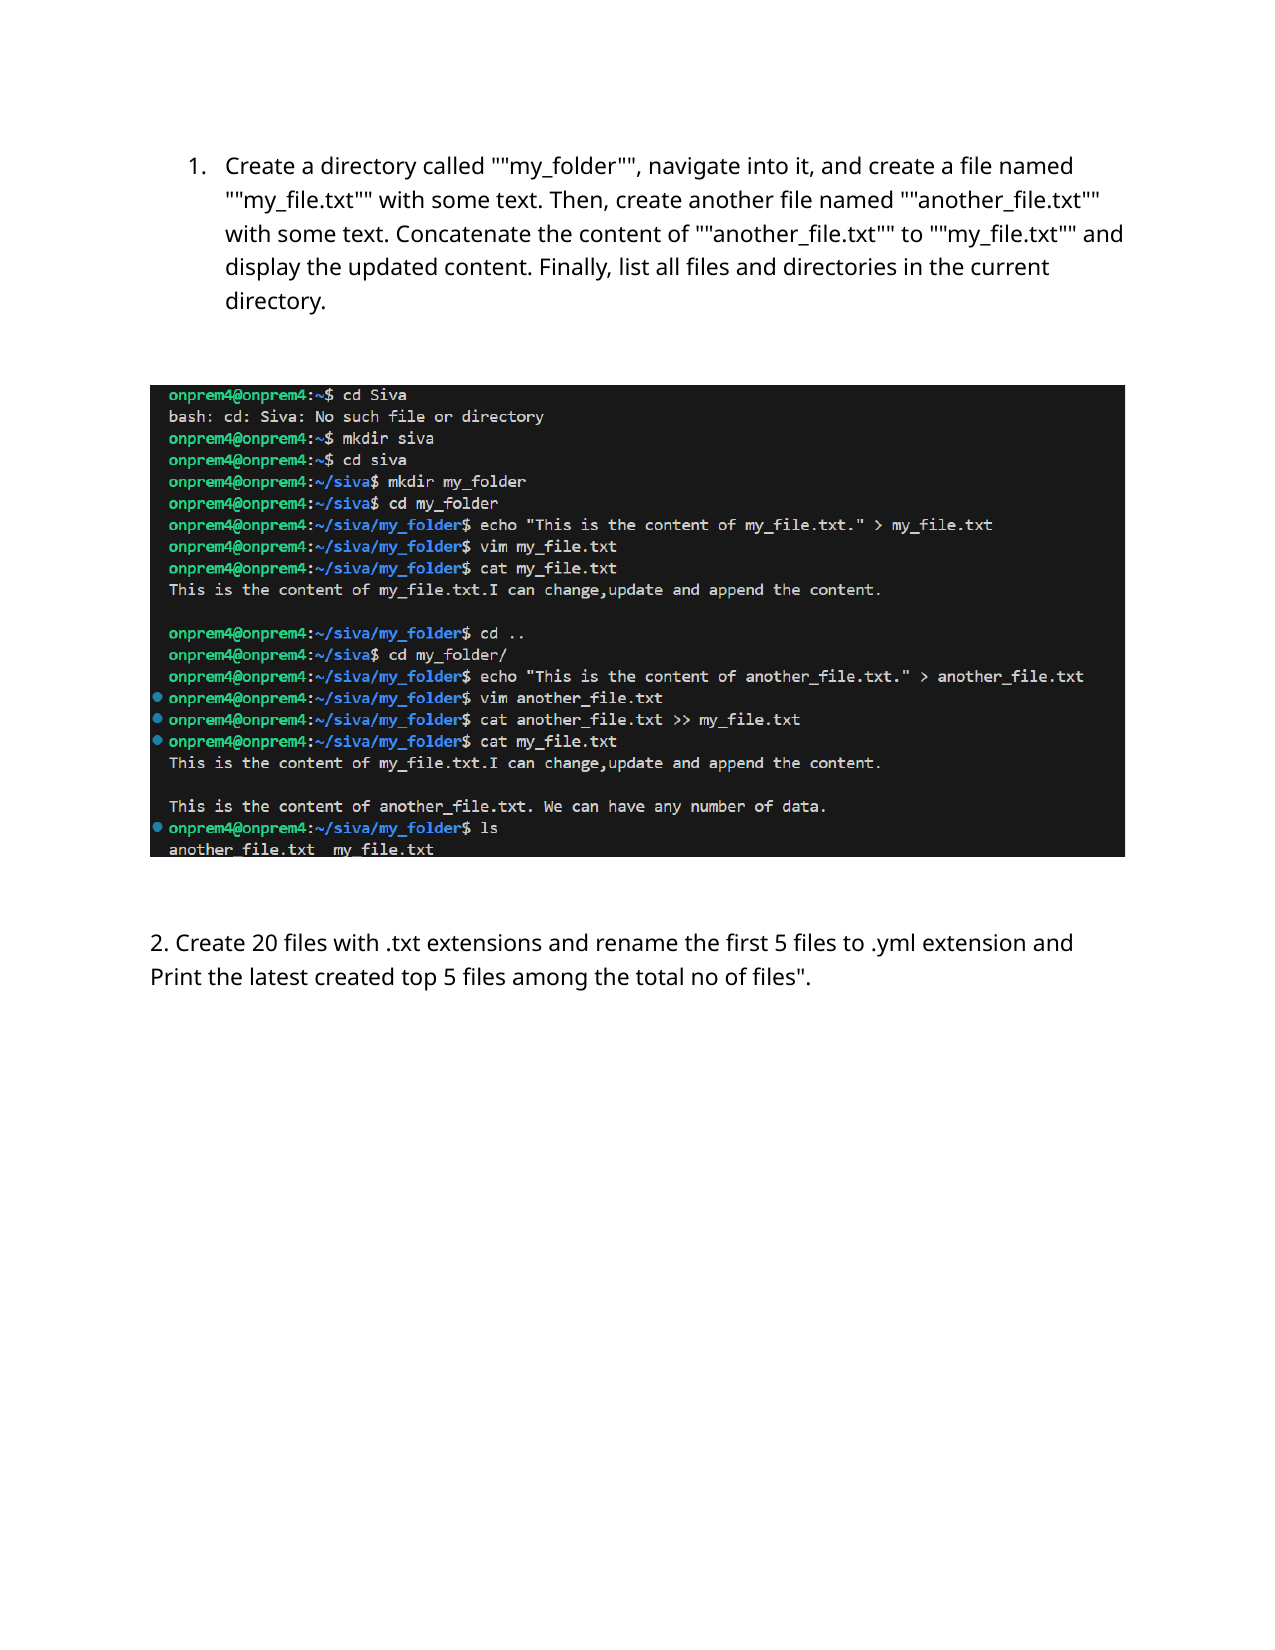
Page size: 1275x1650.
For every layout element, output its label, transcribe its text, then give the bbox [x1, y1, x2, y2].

text 2. Create 20 files with .txt extensions and rename the first 5 files to .yml extension and Print the latest created top 5 files among the total no of files". [150, 927, 1125, 992]
picture [150, 385, 1125, 857]
list Create a directory called ""my_folder"", navigate into it, and create a file named ""my_file.txt"" with some text. Then, create another file named ""another_file.txt"" with some text. Concatenate the content of ""another_file.txt"" to ""my_file.txt"" and display the updated content. Finally, list all files and directories in the current directory. [187, 150, 1125, 316]
